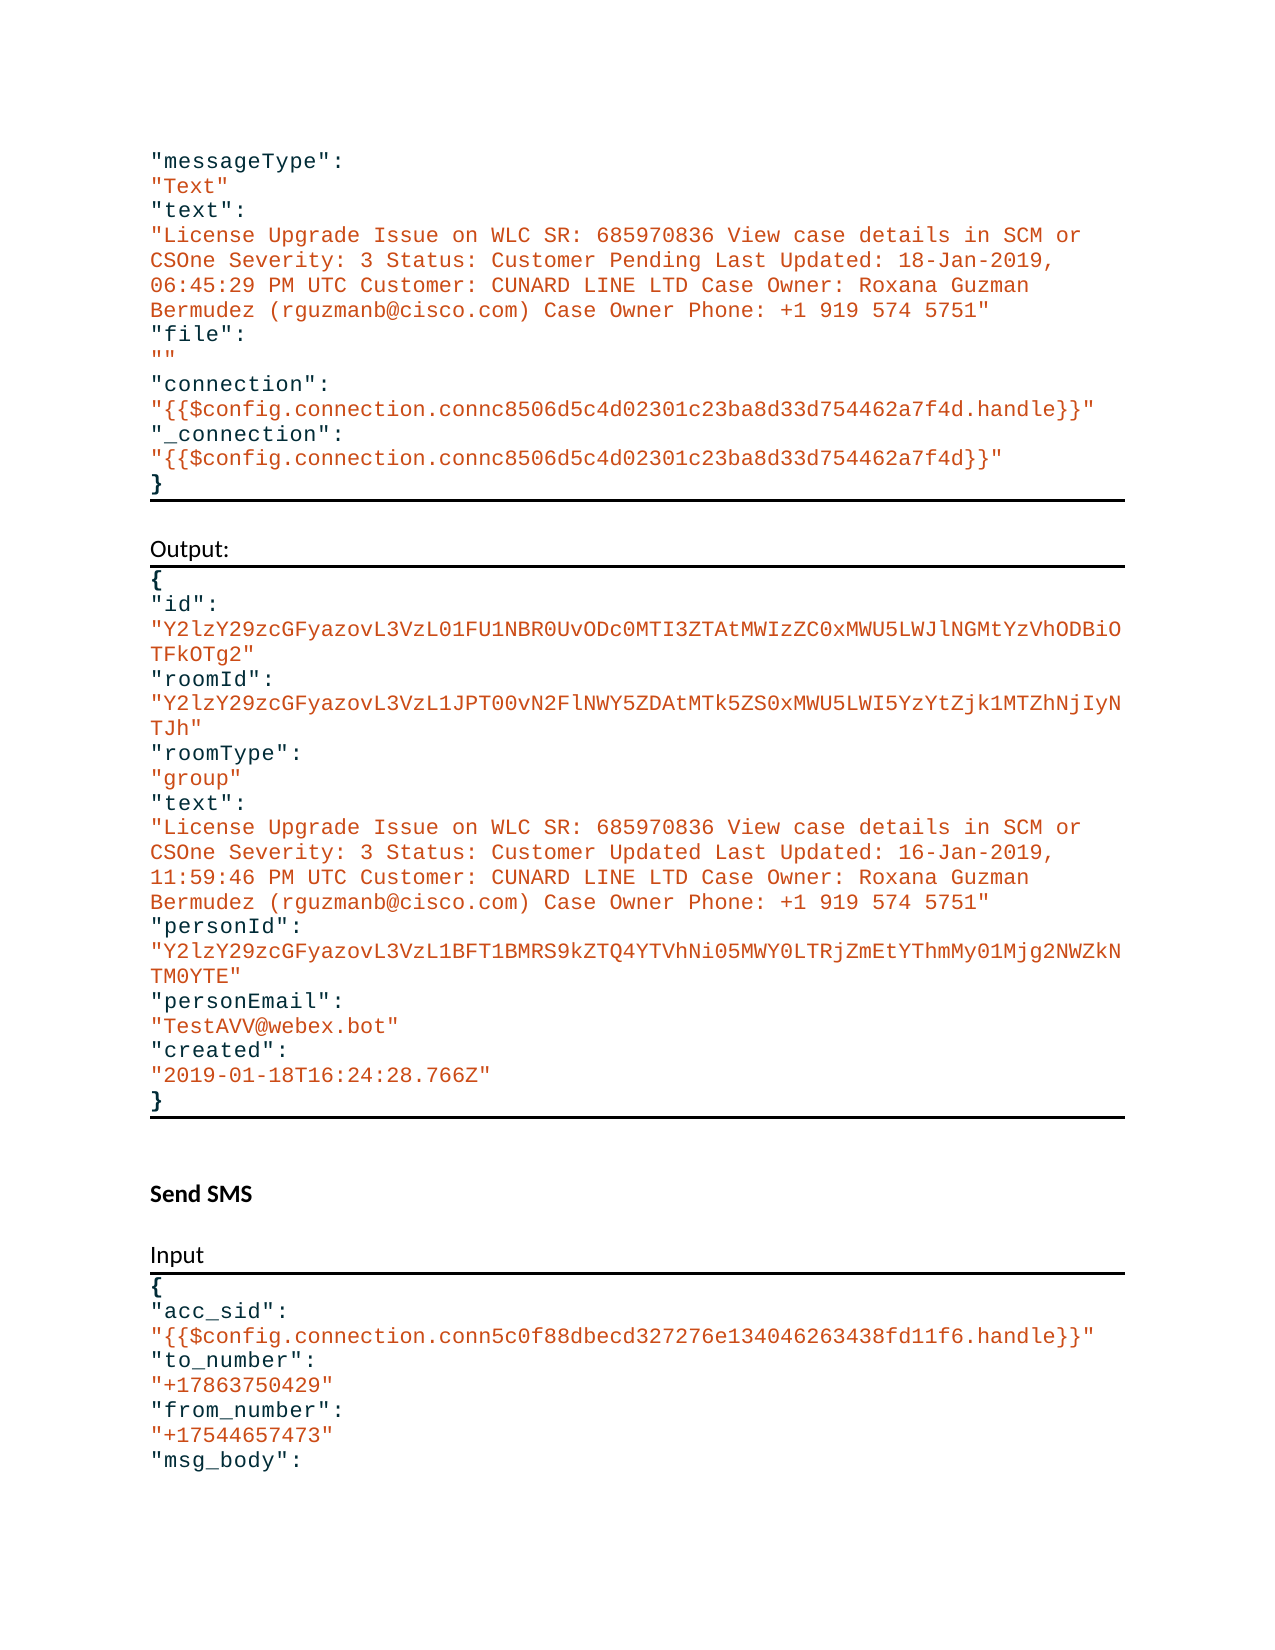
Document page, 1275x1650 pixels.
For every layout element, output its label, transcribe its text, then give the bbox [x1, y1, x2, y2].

text "roomId": [150, 668, 1125, 692]
text } [150, 472, 1125, 499]
text "_connection": [150, 423, 1125, 447]
text "2019-01-18T16:24:28.766Z" [150, 1064, 1125, 1089]
text "License Upgrade Issue on WLC SR: 685970836 View case details in SCM or CSOne Severity: 3 Status: Customer Updated Last Updated: 16-Jan-2019, 11:59:46 PM UTC Customer: CUNARD LINE LTD Case Owner: Roxana Guzman Bermudez (rguzmanb@cisco.com) Case Owner Phone: +1 919 574 5751" [150, 816, 1125, 916]
text "Y2lzY29zcGFyazovL3VzL1BFT1BMRS9kZTQ4YTVhNi05MWY0LTRjZmEtYThmMy01Mjg2NWZkNTM0YTE" [150, 940, 1125, 990]
text { [150, 568, 1125, 593]
text "to_number": [150, 1349, 1125, 1374]
text "Y2lzY29zcGFyazovL3VzL1JPT00vN2FlNWY5ZDAtMTk5ZS0xMWU5LWI5YzYtZjk1MTZhNjIyNTJh" [150, 692, 1125, 742]
text "+17544657473" [150, 1424, 1125, 1449]
text "connection": [150, 373, 1125, 398]
text "file": [150, 323, 1125, 348]
text Output: [150, 533, 1125, 565]
text "created": [150, 1039, 1125, 1064]
text "{{$config.connection.connc8506d5c4d02301c23ba8d33d754462a7f4d}}" [150, 447, 1125, 472]
text "acc_sid": [150, 1300, 1125, 1325]
text "{{$config.connection.connc8506d5c4d02301c23ba8d33d754462a7f4d.handle}}" [150, 398, 1125, 423]
text Input [150, 1239, 1125, 1272]
text "personEmail": [150, 990, 1125, 1015]
text { [150, 1275, 1125, 1300]
text } [150, 1089, 1125, 1116]
text "msg_body": [150, 1449, 1125, 1473]
text "messageType": [150, 150, 1125, 175]
text "text": [150, 199, 1125, 224]
text "roomType": [150, 742, 1125, 767]
text "personId": [150, 916, 1125, 940]
text Send SMS [150, 1178, 1125, 1209]
text "id": [150, 593, 1125, 618]
text "from_number": [150, 1399, 1125, 1424]
text "{{$config.connection.conn5c0f88dbecd327276e134046263438fd11f6.handle}}" [150, 1325, 1125, 1349]
text "TestAVV@webex.bot" [150, 1015, 1125, 1039]
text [150, 224, 1125, 323]
text "Text" [150, 175, 1125, 199]
text "Y2lzY29zcGFyazovL3VzL01FU1NBR0UvODc0MTI3ZTAtMWIzZC0xMWU5LWJlNGMtYzVhODBiOTFkOTg2" [150, 618, 1125, 668]
text "+17863750429" [150, 1374, 1125, 1399]
text "group" [150, 767, 1125, 792]
text "text": [150, 792, 1125, 816]
text "" [150, 348, 1125, 373]
